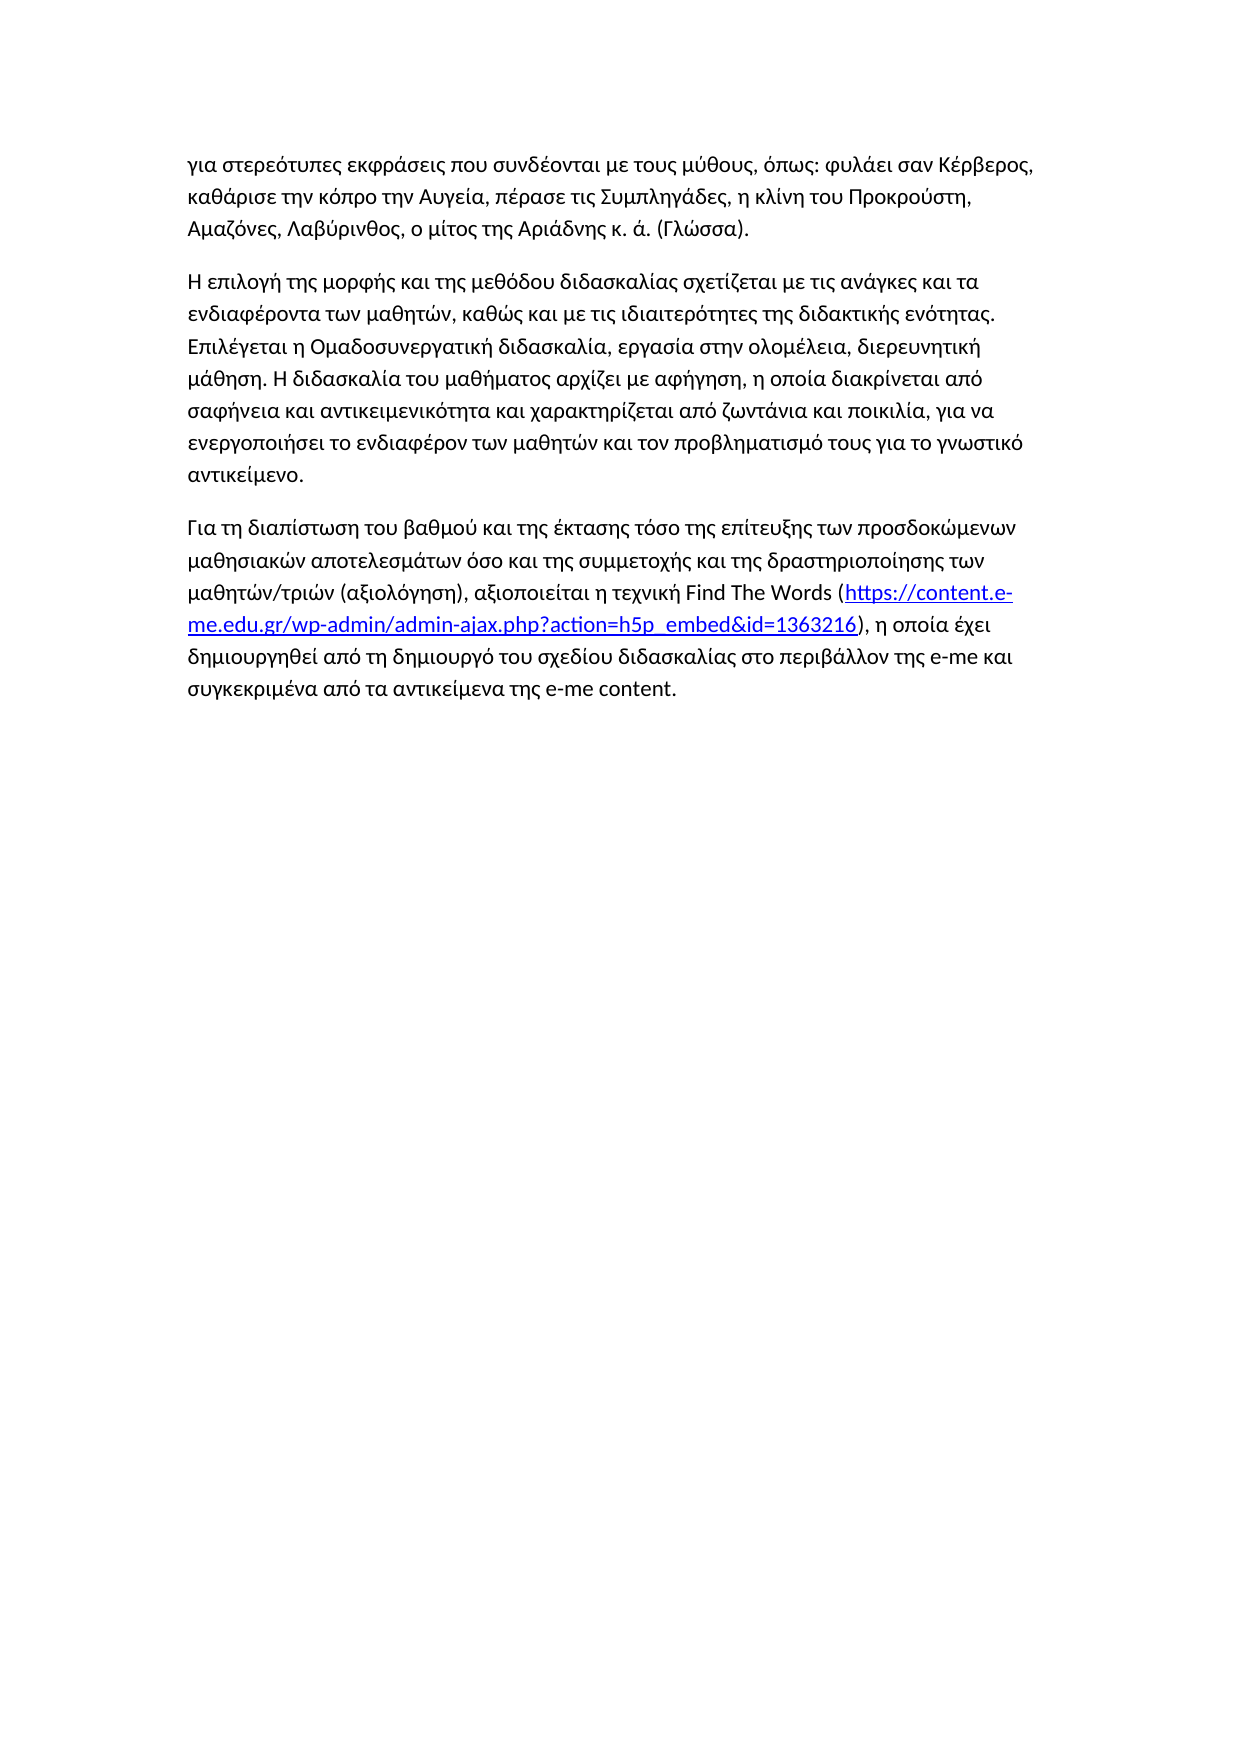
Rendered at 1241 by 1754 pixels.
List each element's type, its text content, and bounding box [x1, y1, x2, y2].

text Για τη διαπίστωση του βαθμού και της έκτασης τόσο της επίτευξης των προσδοκώμενων μαθησιακών αποτελεσμάτων όσο και της συμμετοχής και της δραστηριοποίησης των μαθητών/τριών (αξιολόγηση), αξιοποιείται η τεχνική Find The Words (https://content.e-me.edu.gr/wp-admin/admin-ajax.php?action=h5p_embed&id=1363216), η οποία έχει δημιουργηθεί από τη δημιουργό του σχεδίου διδασκαλίας στο περιβάλλον της e-me και συγκεκριμένα από τα αντικείμενα της e-me content. [187, 513, 1053, 702]
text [187, 150, 1053, 242]
text Η επιλογή της μορφής και της μεθόδου διδασκαλίας σχετίζεται με τις ανάγκες και τα ενδιαφέροντα των μαθητών, καθώς και με τις ιδιαιτερότητες της διδακτικής ενότητας. Επιλέγεται η Ομαδοσυνεργατική διδασκαλία, εργασία στην ολομέλεια, διερευνητική μάθηση. Η διδασκαλία του μαθήματος αρχίζει με αφήγηση, η οποία διακρίνεται από σαφήνεια και αντικειμενικότητα και χαρακτηρίζεται από ζωντάνια και ποικιλία, για να ενεργοποιήσει το ενδιαφέρον των μαθητών και τον προβληματισμό τους για το γνωστικό αντικείμενο. [187, 267, 1053, 488]
